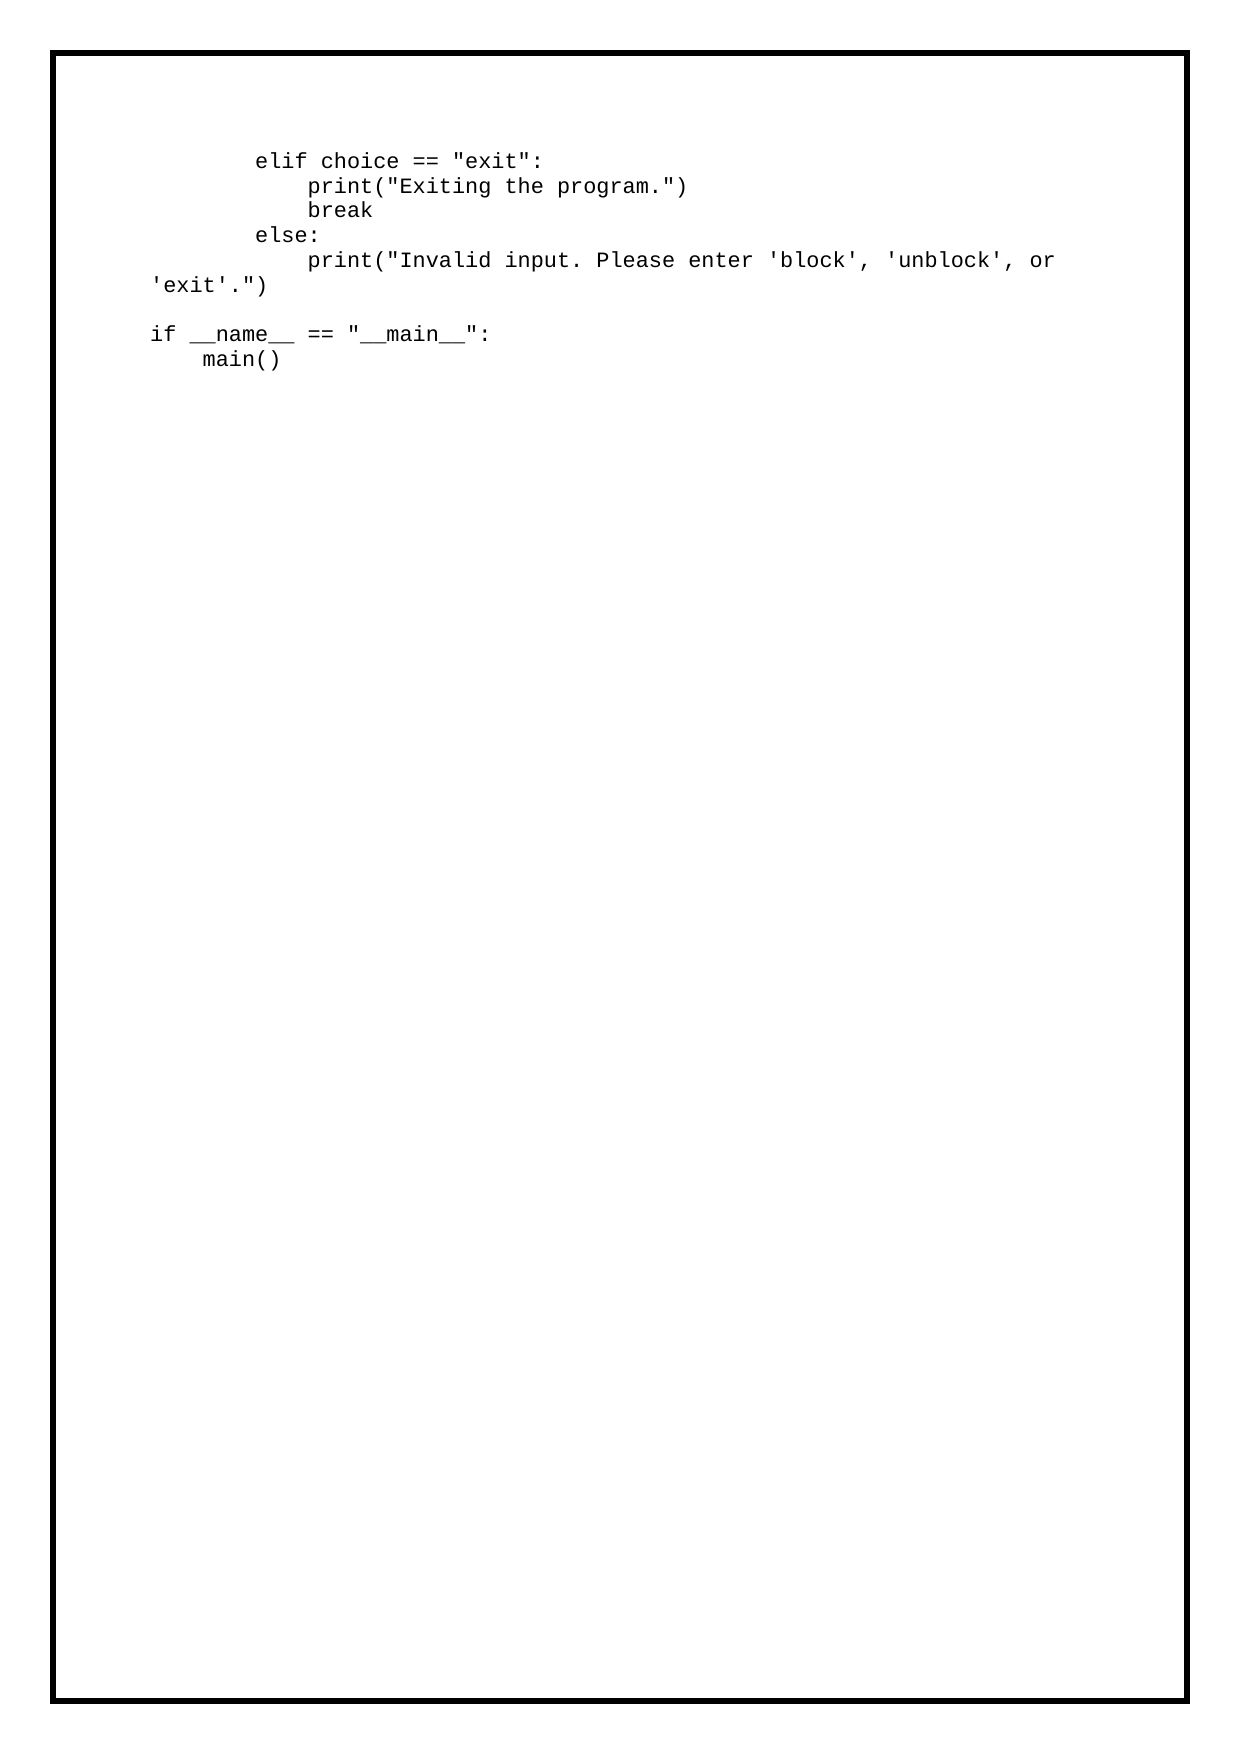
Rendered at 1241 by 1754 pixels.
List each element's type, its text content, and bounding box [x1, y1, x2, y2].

text elif choice == "exit": [150, 150, 1090, 175]
text if __name__ == "__main__": [150, 323, 1090, 348]
text break [150, 199, 1090, 224]
text else: [150, 224, 1090, 249]
text print("Exiting the program.") [150, 175, 1090, 199]
text main() [150, 348, 1090, 373]
text print("Invalid input. Please enter 'block', 'unblock', or 'exit'.") [150, 249, 1090, 299]
